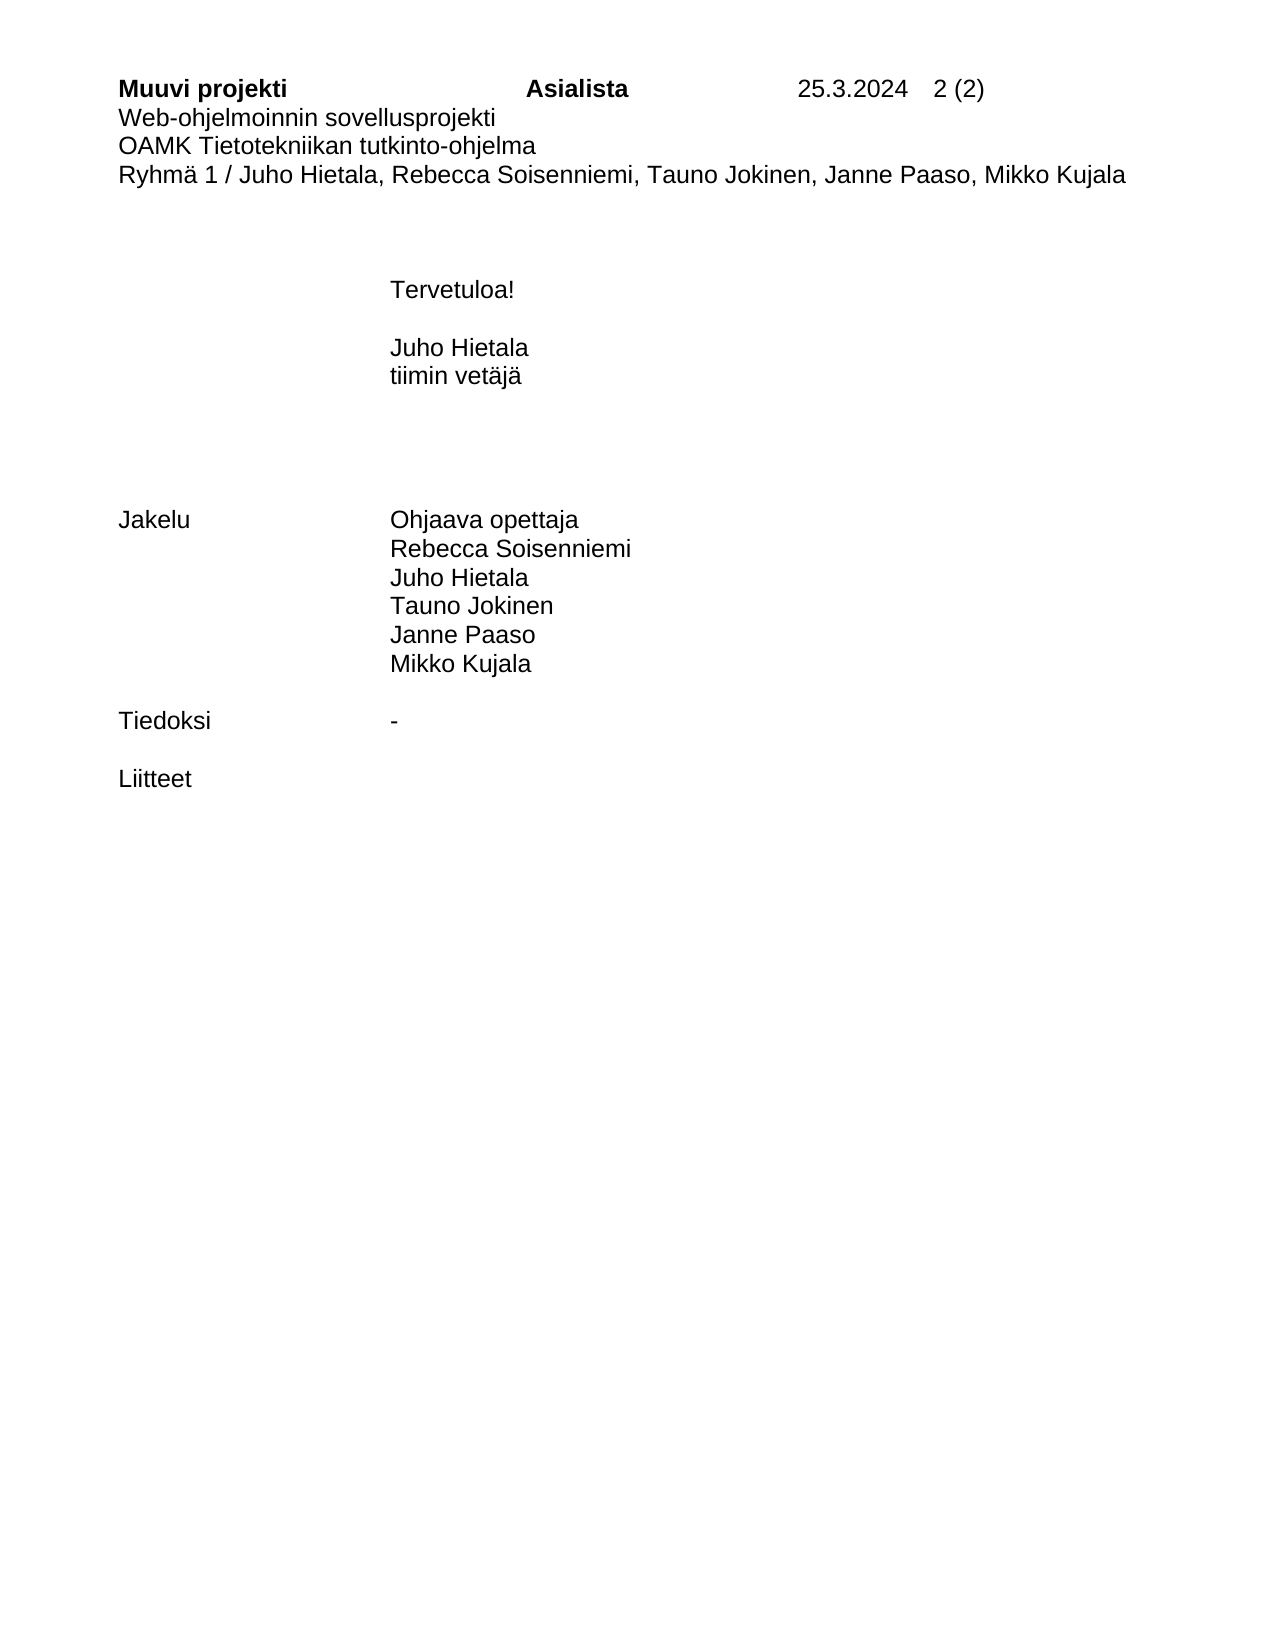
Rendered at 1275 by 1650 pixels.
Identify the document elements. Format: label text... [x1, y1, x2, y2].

text Tervetuloa! [390, 275, 1186, 304]
text Jakelu Ohjaava opettaja [118, 505, 1186, 534]
text tiimin vetäjä [390, 361, 1186, 390]
text Juho Hietala [118, 563, 1186, 591]
text Mikko Kujala [118, 649, 1186, 678]
text Tiedoksi - [118, 706, 1186, 735]
text Janne Paaso [118, 620, 1186, 649]
text Liitteet [118, 764, 1186, 793]
text Tauno Jokinen [118, 591, 1186, 620]
text Juho Hietala [390, 333, 1186, 361]
text Rebecca Soisenniemi [118, 534, 1186, 563]
